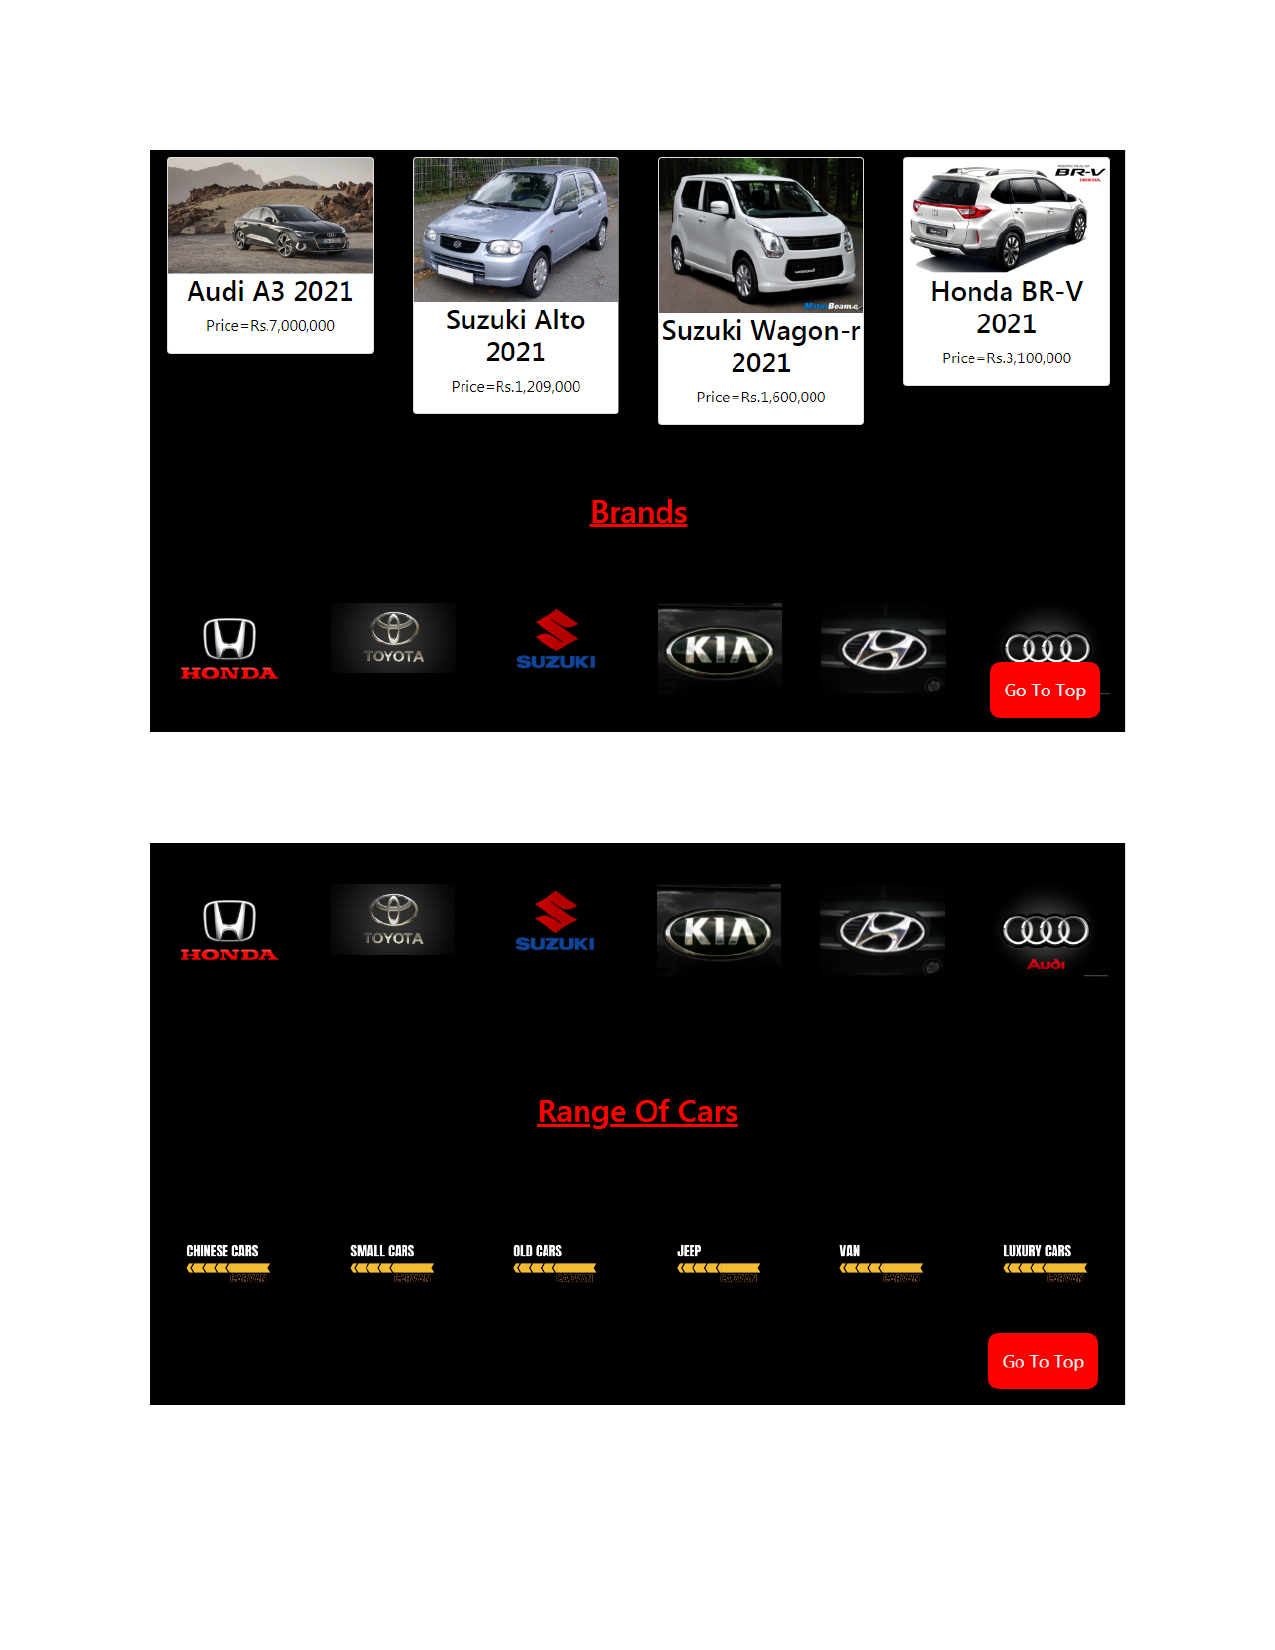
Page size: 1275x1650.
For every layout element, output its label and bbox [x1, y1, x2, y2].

picture [150, 843, 1125, 1405]
picture [150, 150, 1125, 732]
